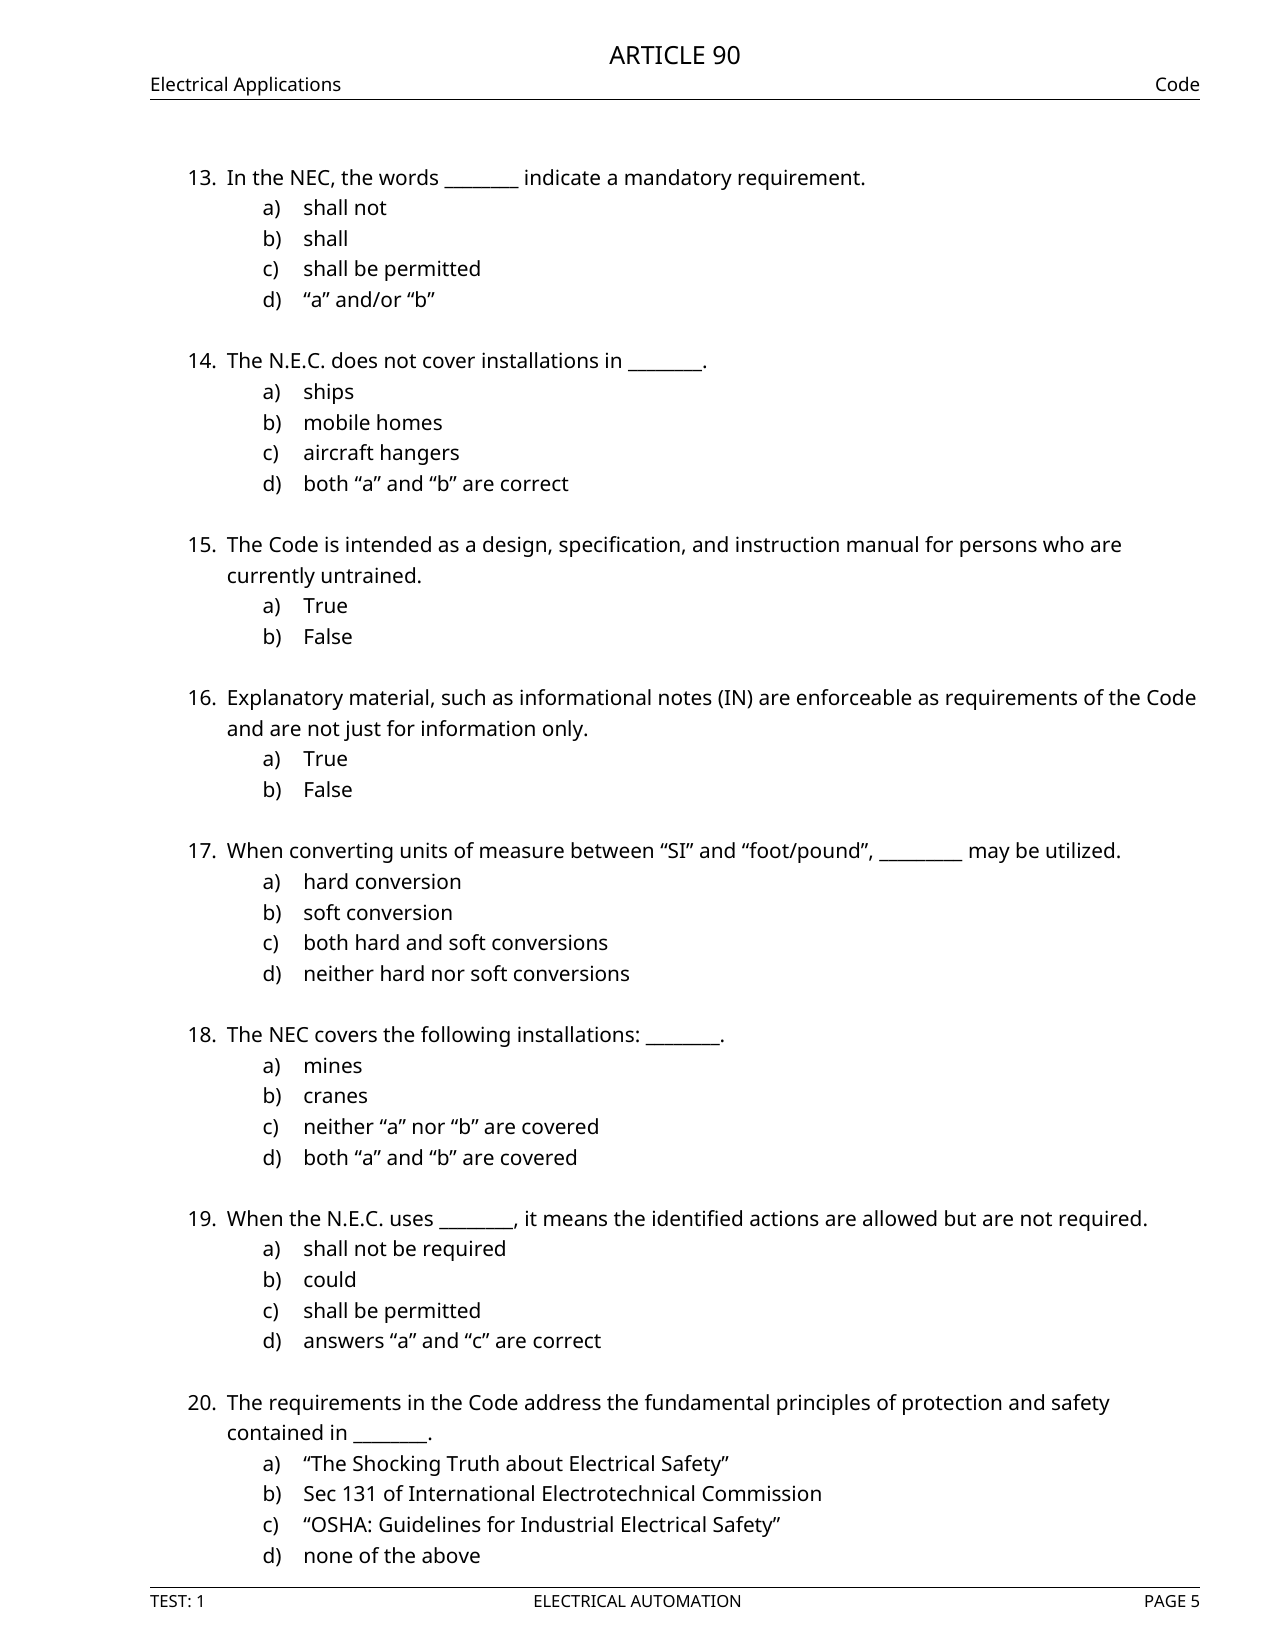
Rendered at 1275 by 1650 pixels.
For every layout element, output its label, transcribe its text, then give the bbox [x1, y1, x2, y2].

list shall not [262, 193, 1200, 222]
list In the NEC, the words ________ indicate a mandatory requirement. [187, 163, 1200, 191]
list none of the above [262, 1541, 1200, 1569]
list “a” and/or “b” [262, 285, 1200, 314]
list aircraft hangers [262, 438, 1200, 467]
list The NEC covers the following installations: ________. [187, 1020, 1200, 1049]
list The requirements in the Code address the fundamental principles of protection and safety contained in ________. [187, 1388, 1200, 1447]
list shall not be required [262, 1234, 1200, 1263]
list mines [262, 1051, 1200, 1079]
list ships [262, 377, 1200, 406]
list shall be permitted [262, 1296, 1200, 1324]
list soft conversion [262, 898, 1200, 926]
list neither “a” nor “b” are covered [262, 1112, 1200, 1141]
list mobile homes [262, 408, 1200, 436]
list False [262, 775, 1200, 804]
list Sec 131 of International Electrotechnical Commission [262, 1479, 1200, 1508]
list cranes [262, 1081, 1200, 1110]
list The N.E.C. does not cover installations in ________. [187, 346, 1200, 375]
list both “a” and “b” are covered [262, 1143, 1200, 1171]
list shall be permitted [262, 254, 1200, 283]
list shall [262, 224, 1200, 252]
list Explanatory material, such as informational notes (IN) are enforceable as requirements of the Code and are not just for information only. [187, 683, 1200, 742]
list answers “a” and “c” are correct [262, 1326, 1200, 1355]
list “The Shocking Truth about Electrical Safety” [262, 1449, 1200, 1477]
list could [262, 1265, 1200, 1294]
list neither hard nor soft conversions [262, 959, 1200, 987]
list True [262, 744, 1200, 773]
list both “a” and “b” are correct [262, 469, 1200, 497]
list hard conversion [262, 867, 1200, 896]
list The Code is intended as a design, specification, and instruction manual for persons who are currently untrained. [187, 530, 1200, 589]
list True [262, 591, 1200, 620]
list When converting units of measure between “SI” and “foot/pound”, _________ may be utilized. [187, 836, 1200, 865]
list When the N.E.C. uses ________, it means the identified actions are allowed but are not required. [187, 1204, 1200, 1232]
list both hard and soft conversions [262, 928, 1200, 957]
list False [262, 622, 1200, 651]
list “OSHA: Guidelines for Industrial Electrical Safety” [262, 1510, 1200, 1539]
